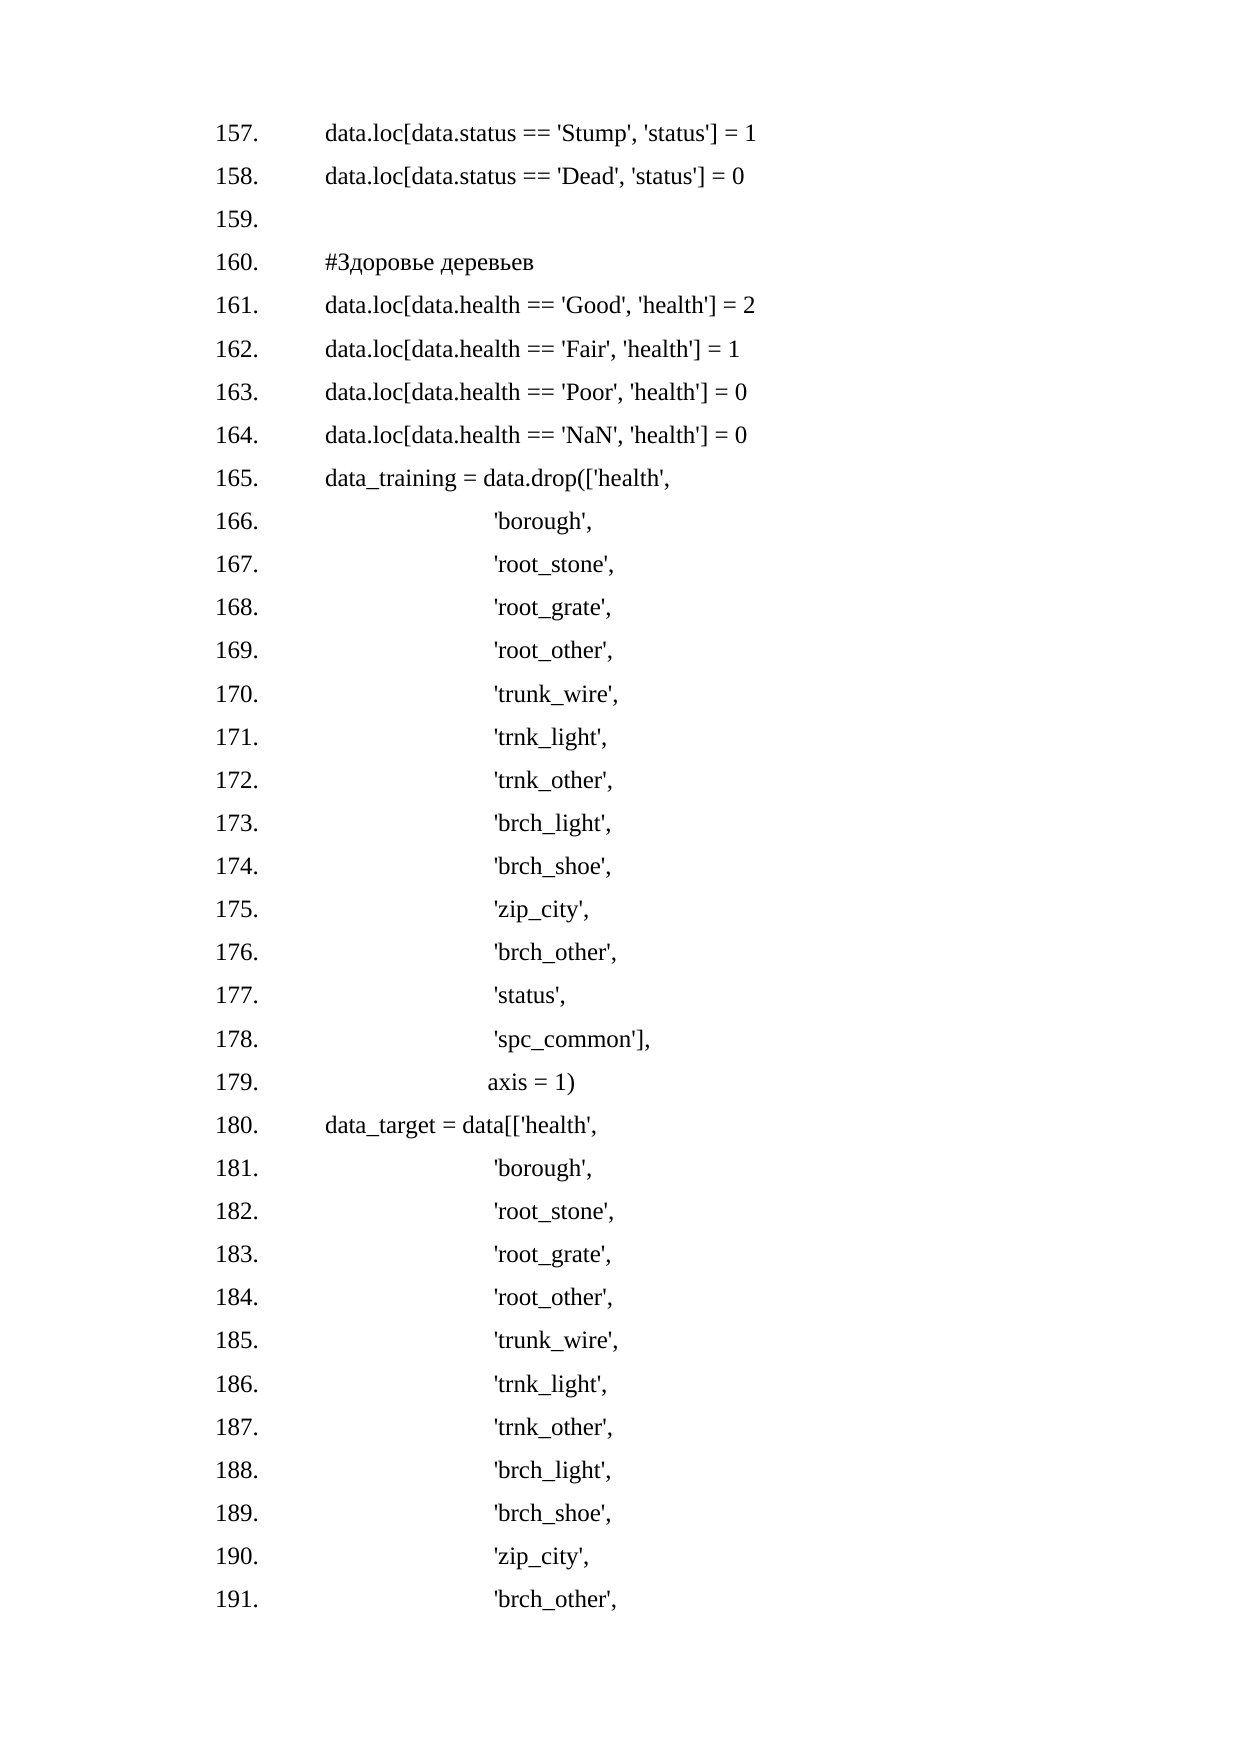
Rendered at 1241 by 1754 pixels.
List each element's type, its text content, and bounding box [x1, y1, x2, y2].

list 'brch_shoe', [215, 1498, 1152, 1527]
list 'trunk_wire', [215, 679, 1152, 707]
list data_training = data.drop(['health', [215, 463, 1152, 492]
list 'brch_light', [215, 1455, 1152, 1484]
list axis = 1) [215, 1067, 1152, 1096]
list 'root_stone', [215, 1196, 1152, 1225]
list 'borough', [215, 506, 1152, 535]
list 'trnk_other', [215, 1412, 1152, 1441]
list data.loc[data.status == 'Dead', 'status'] = 0 [215, 161, 1152, 190]
list data_target = data[['health', [215, 1110, 1152, 1139]
list 'root_other', [215, 636, 1152, 664]
list 'brch_shoe', [215, 851, 1152, 880]
list #Здоровье деревьев [215, 247, 1152, 276]
list data.loc[data.health == 'Good', 'health'] = 2 [215, 291, 1152, 319]
list data.loc[data.health == 'Poor', 'health'] = 0 [215, 377, 1152, 406]
list 'brch_light', [215, 808, 1152, 837]
list 'zip_city', [215, 1541, 1152, 1570]
list 'root_grate', [215, 1239, 1152, 1268]
list data.loc[data.status == 'Stump', 'status'] = 1 [215, 118, 1152, 147]
list 'spc_common'], [215, 1024, 1152, 1052]
list data.loc[data.health == 'Fair', 'health'] = 1 [215, 334, 1152, 362]
list 'borough', [215, 1153, 1152, 1182]
list 'brch_other', [215, 937, 1152, 966]
list data.loc[data.health == 'NaN', 'health'] = 0 [215, 420, 1152, 449]
list 'trnk_other', [215, 765, 1152, 794]
list 'root_grate', [215, 592, 1152, 621]
list 'trnk_light', [215, 722, 1152, 751]
list 'trunk_wire', [215, 1326, 1152, 1354]
list 'status', [215, 981, 1152, 1009]
list 'zip_city', [215, 894, 1152, 923]
list 'brch_other', [215, 1584, 1152, 1613]
list 'trnk_light', [215, 1369, 1152, 1397]
list 'root_stone', [215, 549, 1152, 578]
list 'root_other', [215, 1282, 1152, 1311]
